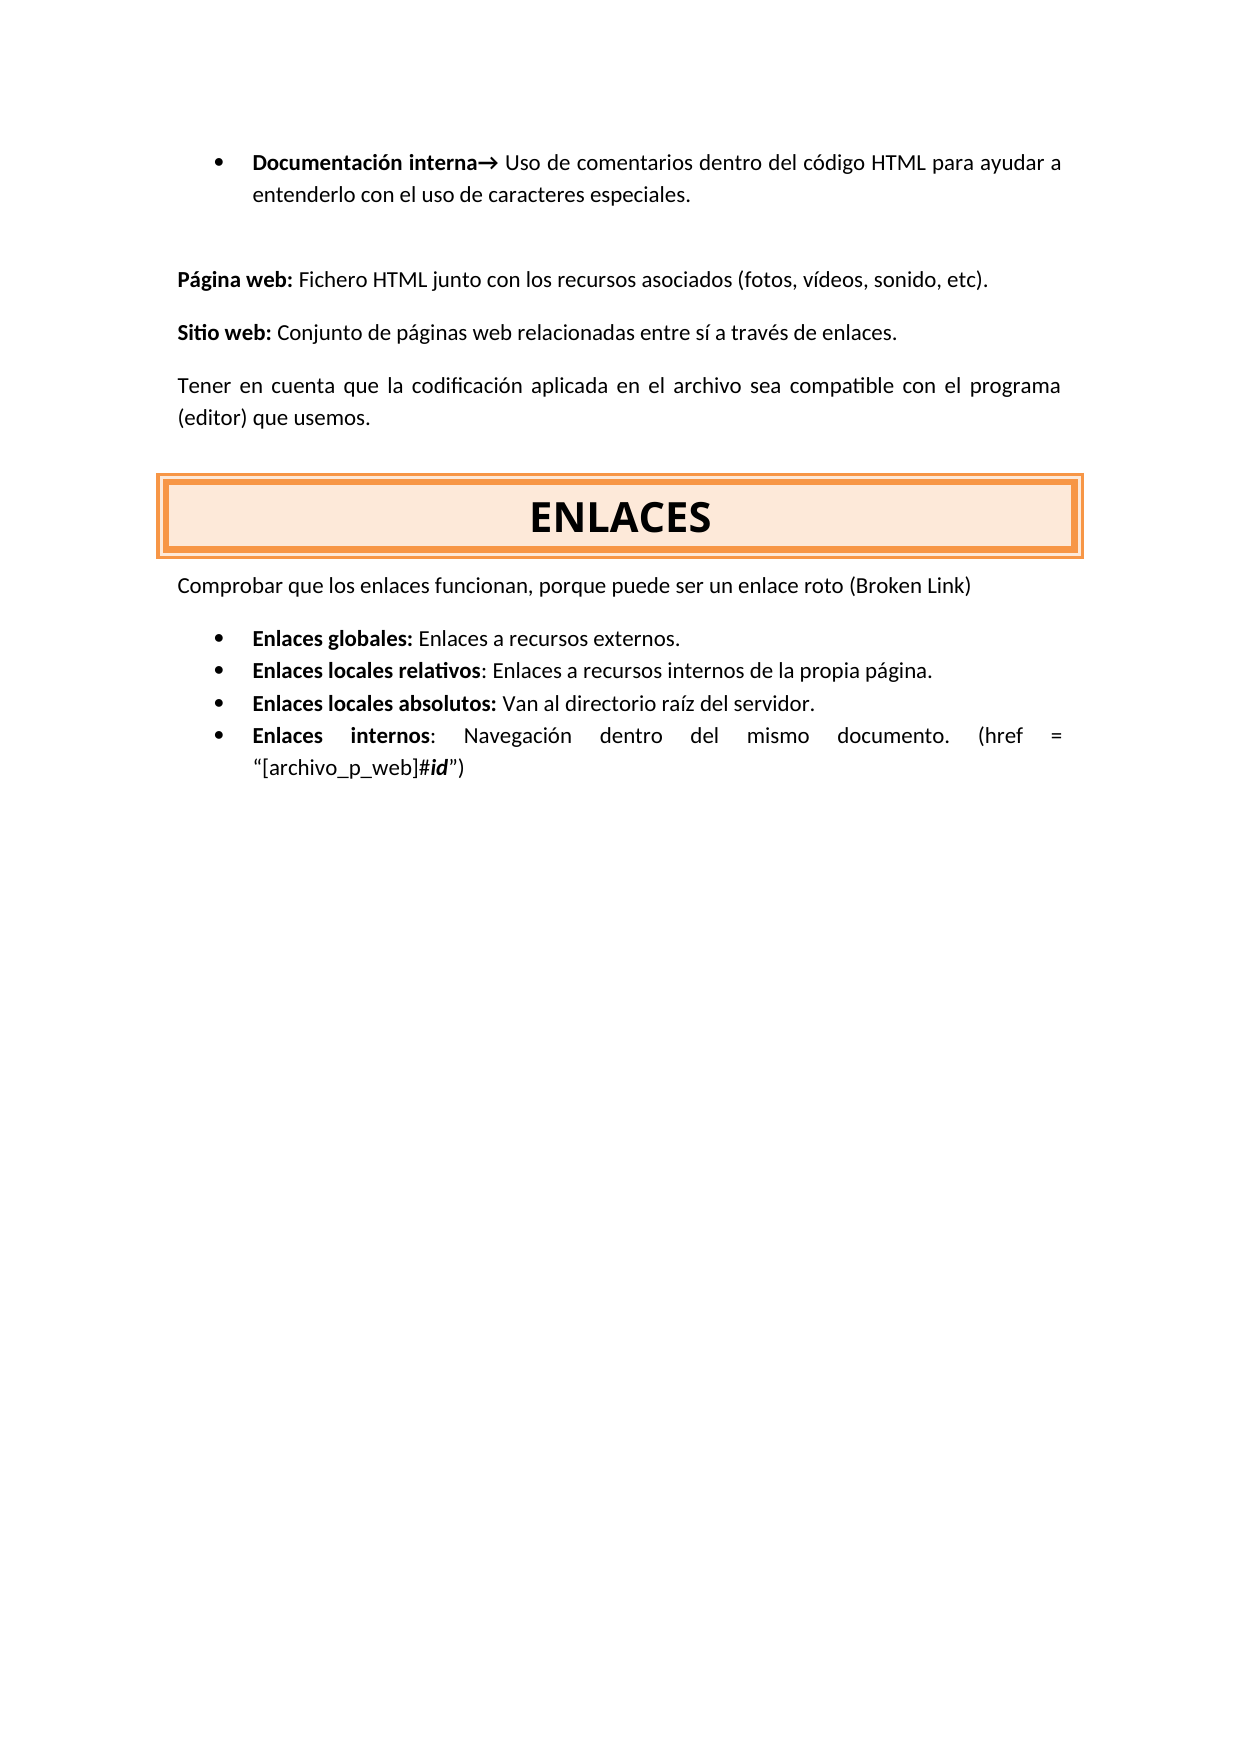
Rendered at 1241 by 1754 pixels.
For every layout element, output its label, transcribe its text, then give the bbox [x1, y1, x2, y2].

text Página web: Fichero HTML junto con los recursos asociados (fotos, vídeos, sonido, etc). [177, 265, 1063, 293]
text Comprobar que los enlaces funcionan, porque puede ser un enlace roto (Broken Link) [177, 571, 1063, 599]
list Enlaces locales relativos: Enlaces a recursos internos de la propia página. [215, 657, 1063, 684]
text Tener en cuenta que la codificación aplicada en el archivo sea compatible con el programa (editor) que usemos. [177, 371, 1063, 431]
text ENLACES [160, 476, 1081, 556]
list Enlaces internos: Navegación dentro del mismo documento. (href = “[archivo_p_web]#id”) [215, 721, 1063, 781]
list Enlaces globales: Enlaces a recursos externos. [215, 624, 1063, 652]
list Enlaces locales absolutos: Van al directorio raíz del servidor. [215, 689, 1063, 717]
list Documentación interna→ Uso de comentarios dentro del código HTML para ayudar a entenderlo con el uso de caracteres especiales. [215, 148, 1063, 208]
text Sitio web: Conjunto de páginas web relacionadas entre sí a través de enlaces. [177, 318, 1063, 346]
